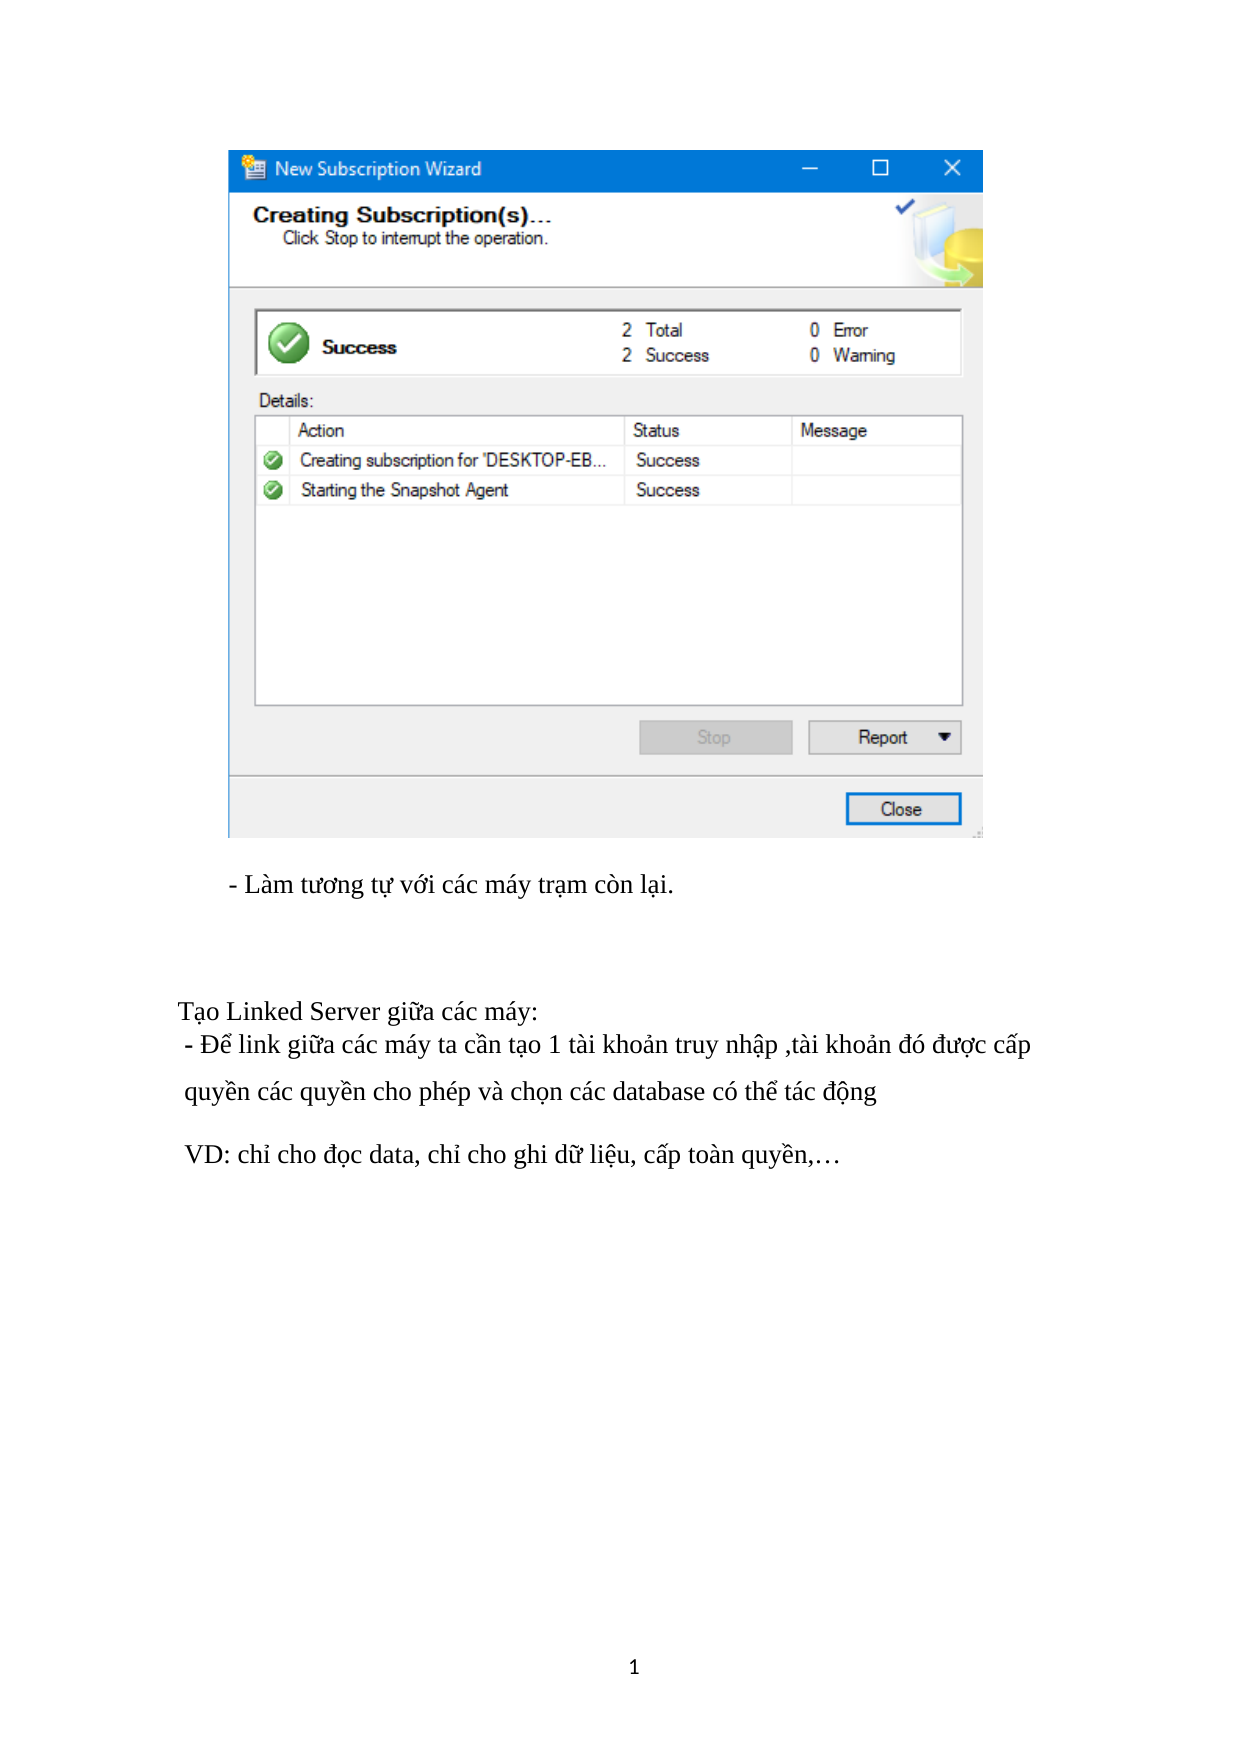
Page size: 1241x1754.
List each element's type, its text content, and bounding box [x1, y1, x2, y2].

text VD: chỉ cho đọc data, chỉ cho ghi dữ liệu, cấp toàn quyền,… [184, 1138, 1090, 1169]
text - Để link giữa các máy ta cần tạo 1 tài khoản truy nhập ,tài khoản đó được cấp quyền các quyền cho phép và chọn các database có thể tác động [184, 1028, 1090, 1106]
picture [228, 150, 983, 838]
text - Làm tương tự với các máy trạm còn lại. [228, 868, 1090, 899]
subtitle Tạo Linked Server giữa các máy: [177, 995, 1090, 1026]
